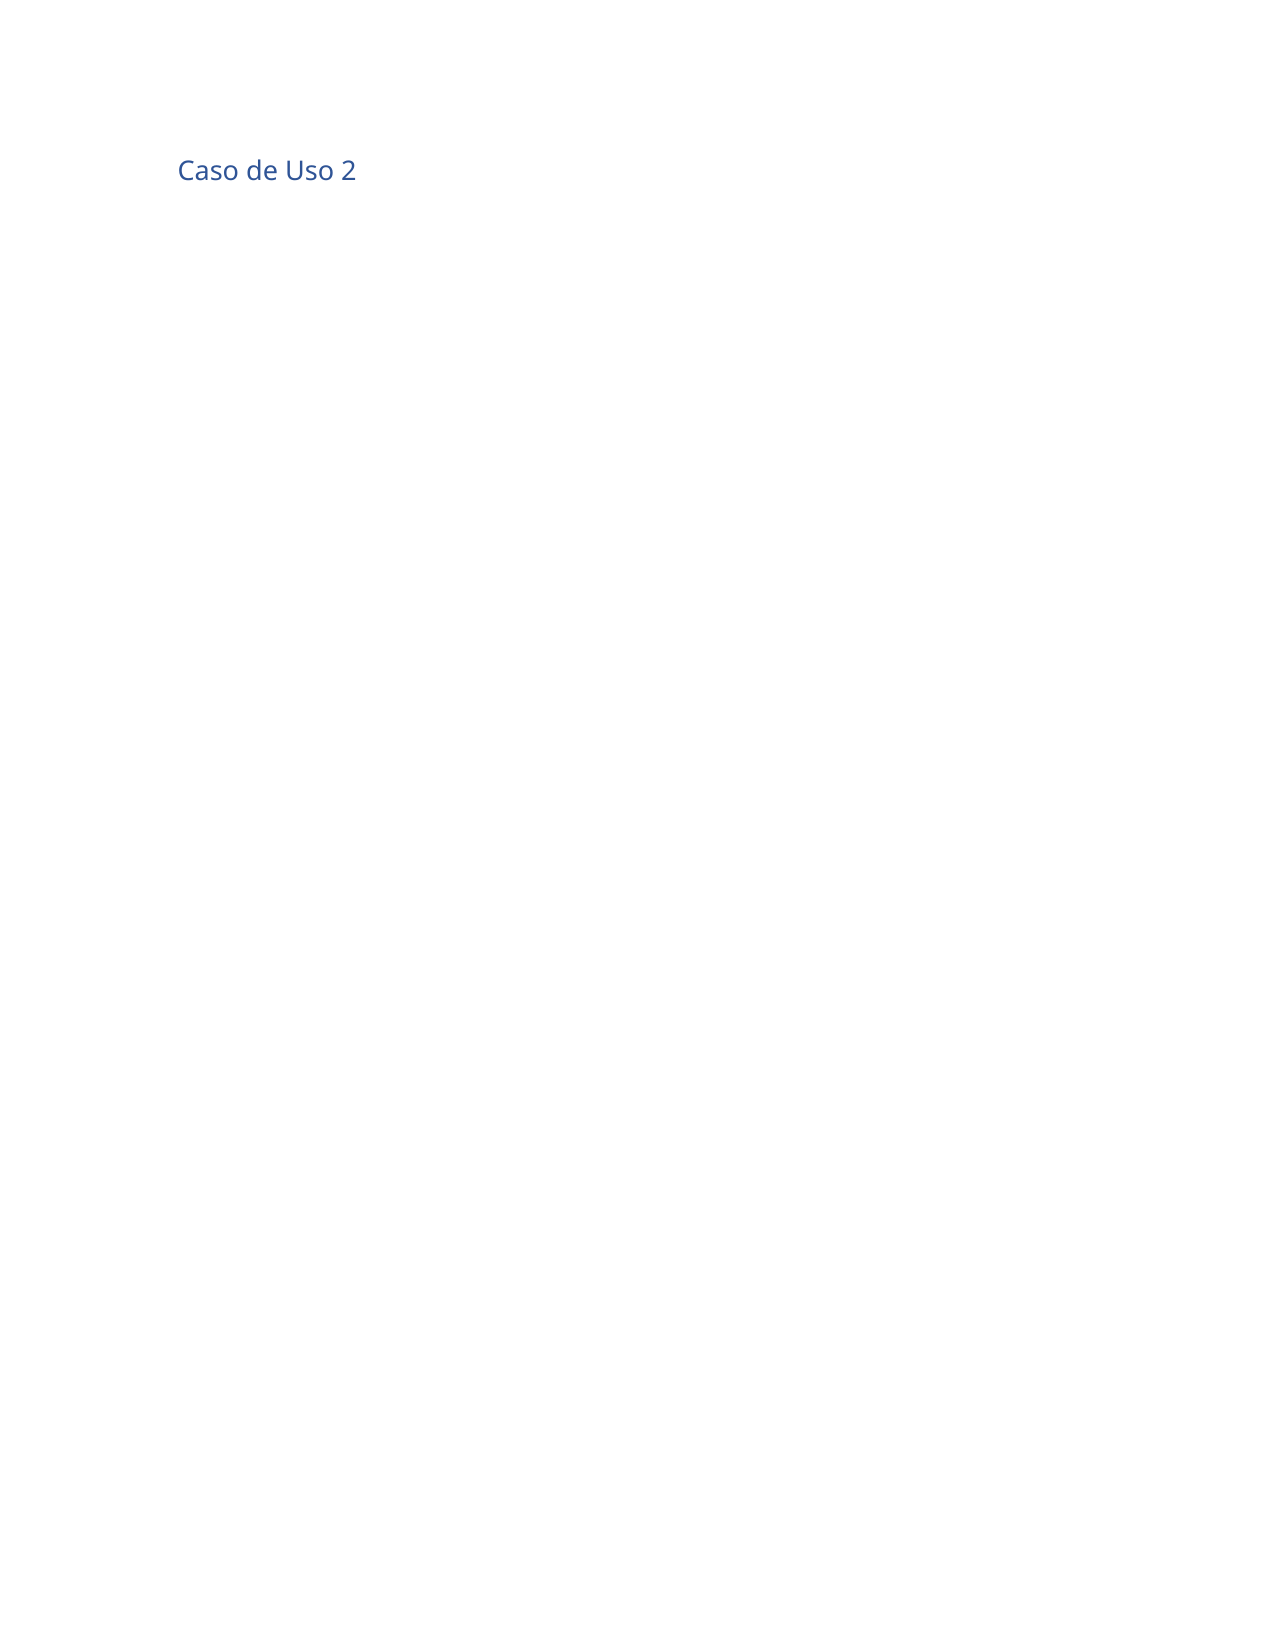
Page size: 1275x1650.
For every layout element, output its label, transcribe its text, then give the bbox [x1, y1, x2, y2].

subtitle Caso de Uso 2 [177, 152, 1098, 189]
